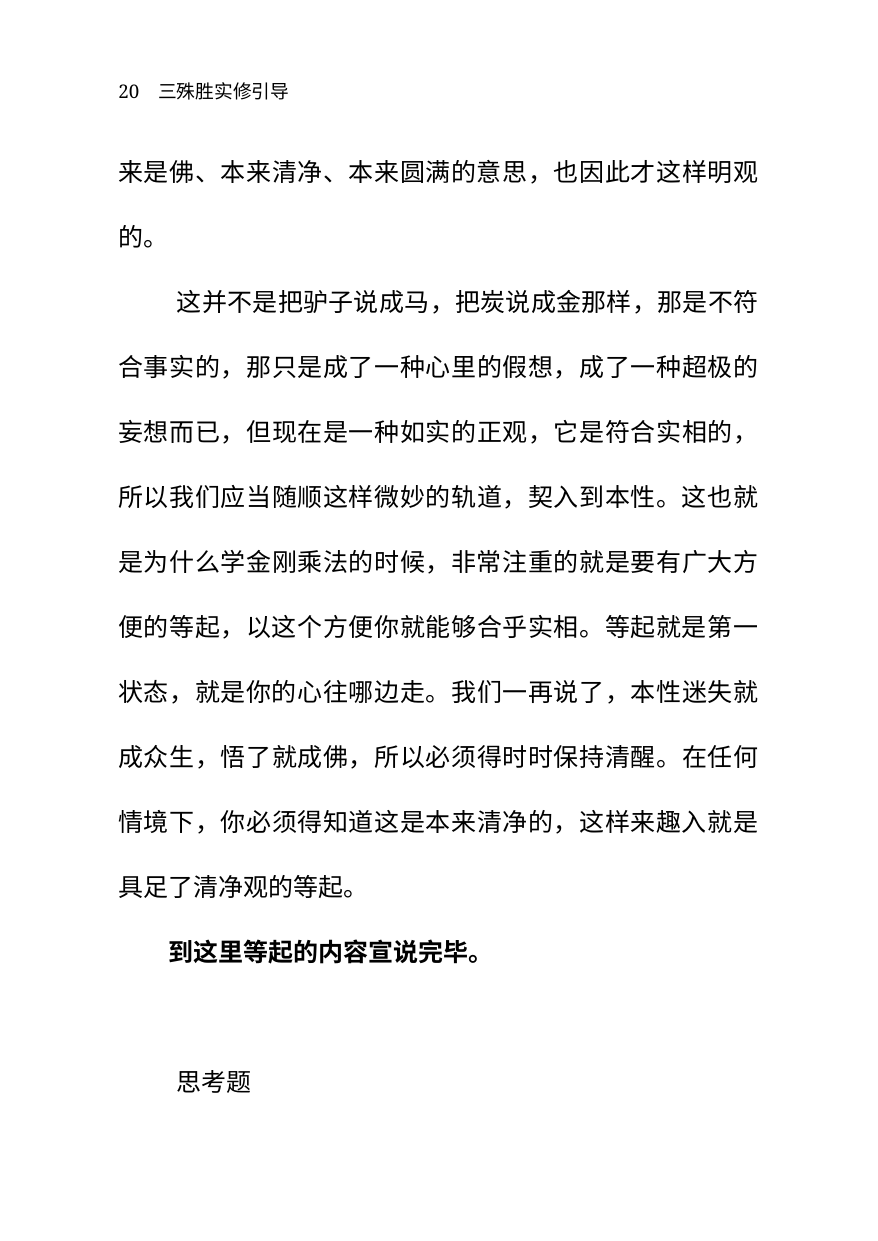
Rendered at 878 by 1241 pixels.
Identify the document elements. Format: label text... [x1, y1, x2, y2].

text 思考题 [118, 1048, 759, 1113]
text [118, 138, 759, 268]
text 这并不是把驴子说成马，把炭说成金那样，那是不符合事实的，那只是成了一种心里的假想，成了一种超极的妄想而已，但现在是一种如实的正观，它是符合实相的，所以我们应当随顺这样微妙的轨道，契入到本性。这也就是为什么学金刚乘法的时候，非常注重的就是要有广大方便的等起，以这个方便你就能够合乎实相。等起就是第一状态，就是你的心往哪边走。我们一再说了，本性迷失就成众生，悟了就成佛，所以必须得时时保持清醒。在任何情境下，你必须得知道这是本来清净的，这样来趣入就是具足了清净观的等起。 [118, 268, 759, 918]
text 到这里等起的内容宣说完毕。 [118, 918, 759, 983]
